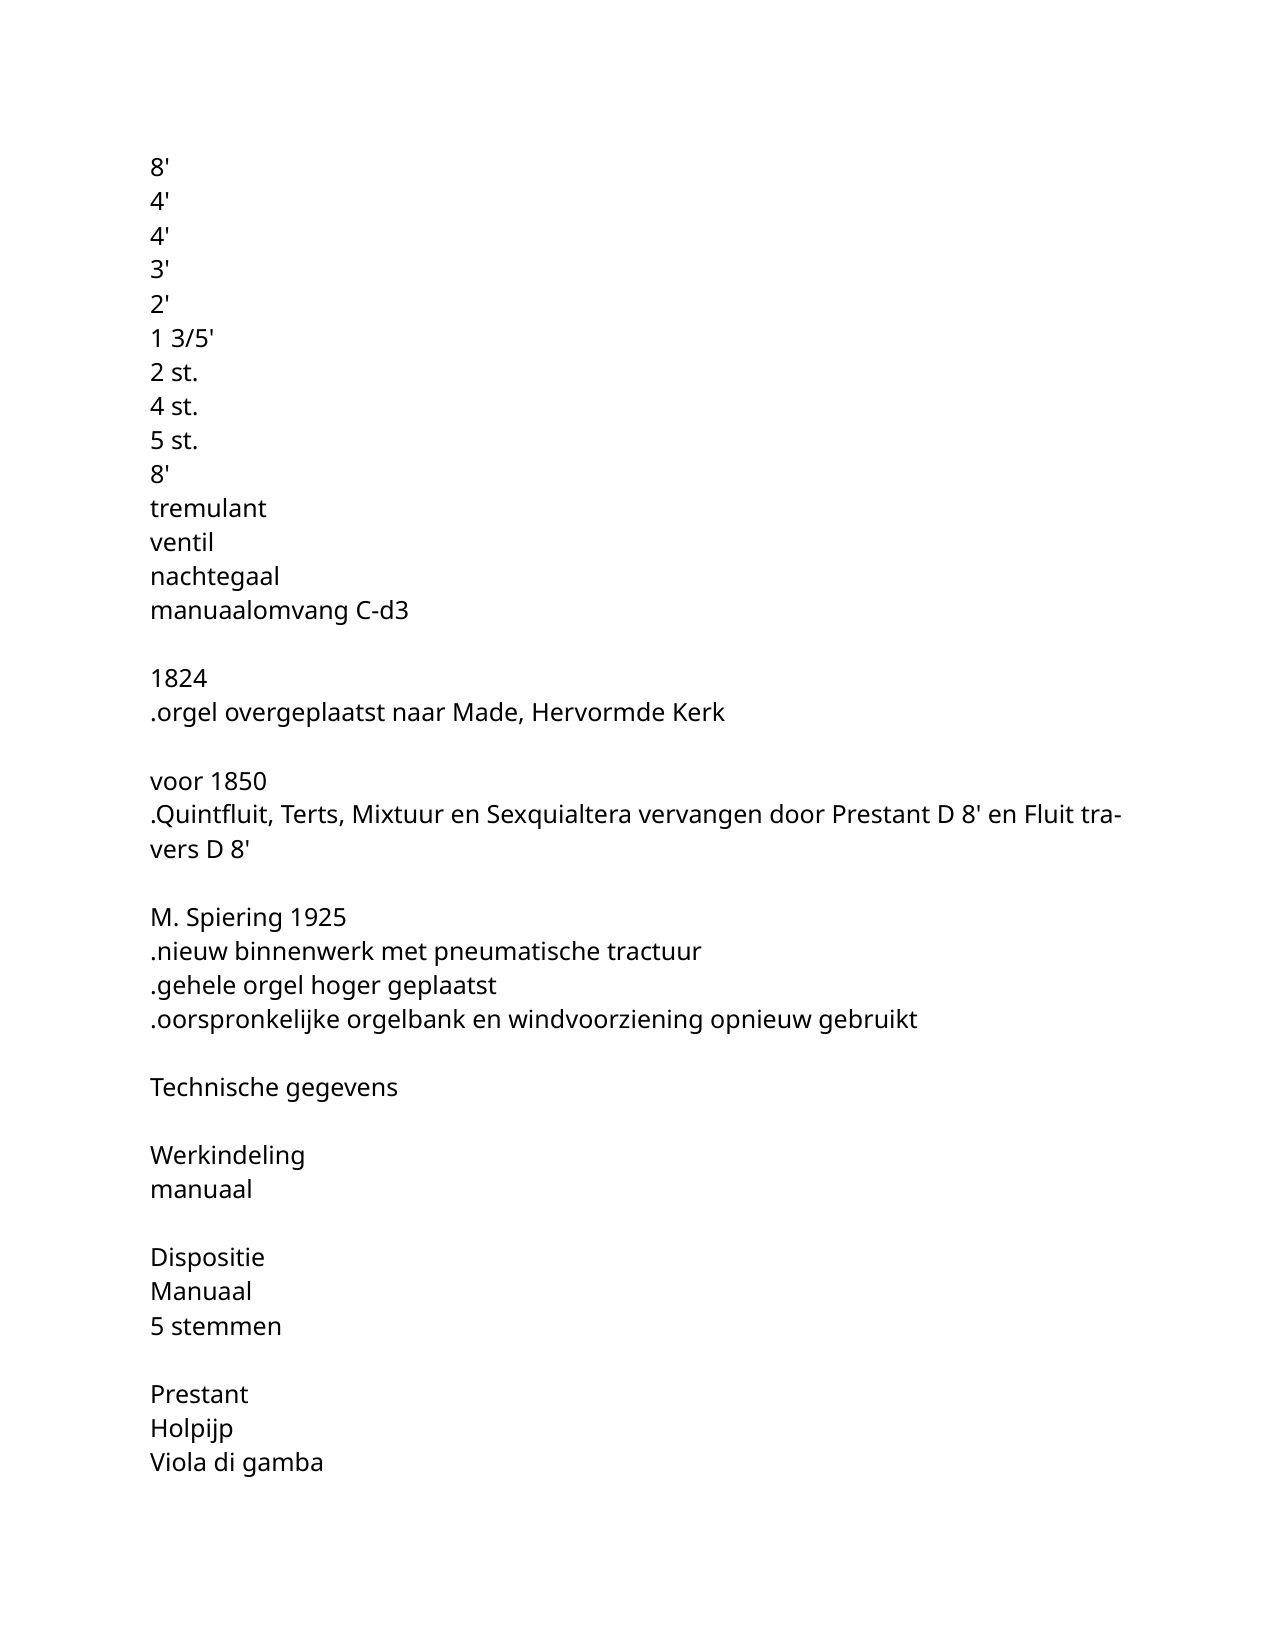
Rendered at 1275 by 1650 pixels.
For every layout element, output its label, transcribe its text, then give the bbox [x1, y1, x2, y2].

text 8' [150, 457, 1125, 491]
text .oorspronkelijke orgelbank en windvoorziening opnieuw gebruikt [150, 1002, 1125, 1036]
text 4 st. [150, 388, 1125, 422]
text Holpijp [150, 1410, 1125, 1444]
text Dispositie [150, 1240, 1125, 1274]
text Viola di gamba [150, 1444, 1125, 1478]
text Werkindeling [150, 1138, 1125, 1172]
text M. Spiering 1925 [150, 899, 1125, 933]
text ventil [150, 525, 1125, 559]
text manuaal [150, 1172, 1125, 1206]
text 5 st. [150, 422, 1125, 457]
text nachtegaal [150, 559, 1125, 593]
text tremulant [150, 491, 1125, 525]
text 4' [150, 218, 1125, 252]
text .Quintfluit, Terts, Mixtuur en Sexquialtera vervangen door Prestant D 8' en Fluit travers D 8' [150, 797, 1125, 865]
text voor 1850 [150, 763, 1125, 797]
text manuaalomvang C-d3 [150, 593, 1125, 627]
text 2 st. [150, 354, 1125, 388]
text Technische gegevens [150, 1070, 1125, 1104]
text .gehele orgel hoger geplaatst [150, 967, 1125, 1002]
text Manuaal [150, 1274, 1125, 1308]
text 1824 [150, 661, 1125, 695]
text 3' [150, 252, 1125, 286]
text 5 stemmen [150, 1308, 1125, 1342]
text 8' [150, 150, 1125, 184]
text 4' [150, 184, 1125, 218]
text Prestant [150, 1376, 1125, 1410]
text .nieuw binnenwerk met pneumatische tractuur [150, 933, 1125, 967]
text .orgel overgeplaatst naar Made, Hervormde Kerk [150, 695, 1125, 729]
text 1 3/5' [150, 320, 1125, 354]
text 2' [150, 286, 1125, 320]
